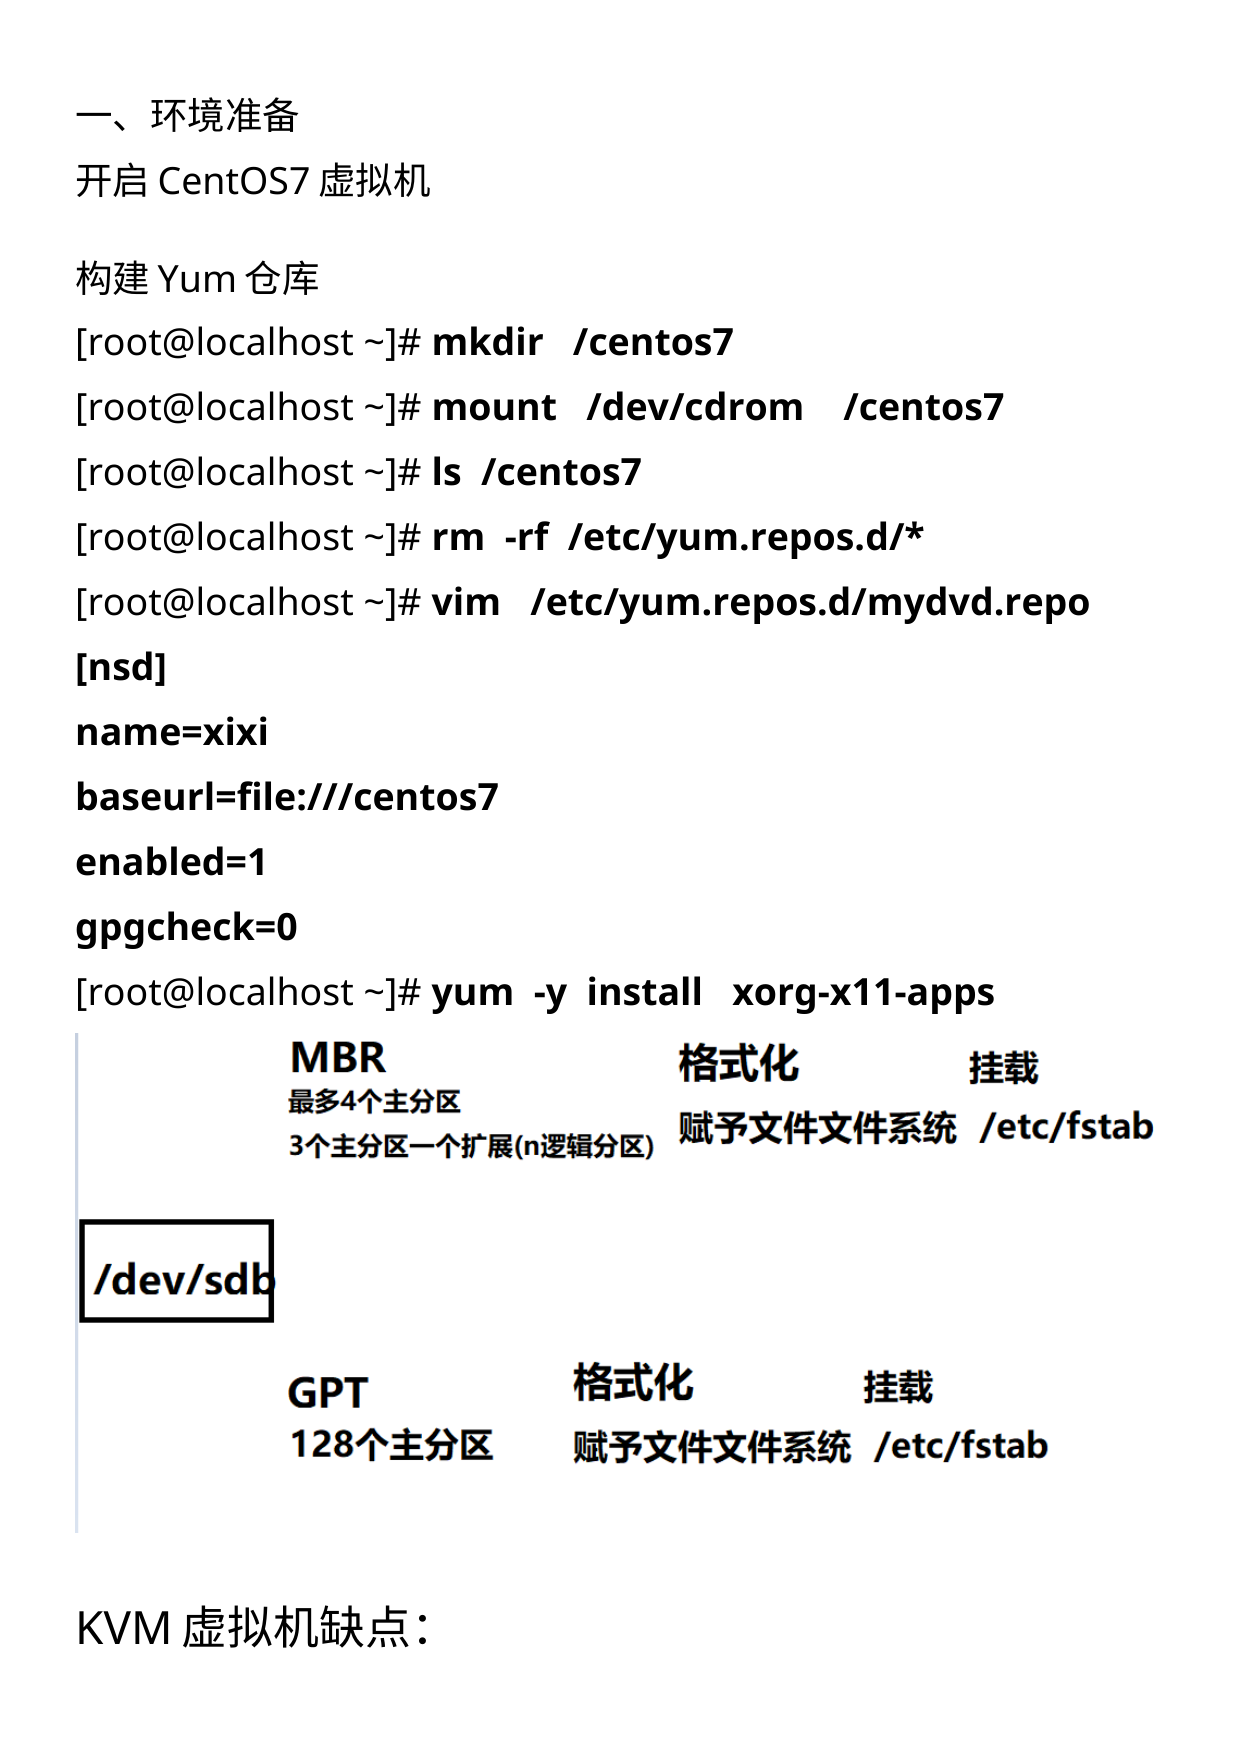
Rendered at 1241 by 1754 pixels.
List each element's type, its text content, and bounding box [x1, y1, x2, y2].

text [root@localhost ~]# mount /dev/cdrom /centos7 [75, 373, 1165, 438]
text enabled=1 [75, 828, 1165, 893]
text KVM虚拟机缺点： [75, 1576, 1165, 1673]
text name=xixi [75, 698, 1165, 763]
text 开启CentOS7虚拟机 [75, 146, 1165, 211]
text 一、环境准备 [75, 81, 1165, 146]
text [root@localhost ~]# vim /etc/yum.repos.d/mydvd.repo [75, 568, 1165, 633]
text [root@localhost ~]# ls /centos7 [75, 438, 1165, 503]
text [root@localhost ~]# mkdir /centos7 [75, 308, 1165, 373]
text baseurl=file:///centos7 [75, 763, 1165, 828]
picture [75, 1033, 1166, 1533]
text [root@localhost ~]# rm -rf /etc/yum.repos.d/* [75, 503, 1165, 568]
text [root@localhost ~]# yum -y install xorg-x11-apps [75, 958, 1165, 1023]
text gpgcheck=0 [75, 893, 1165, 958]
text 构建Yum仓库 [75, 243, 1165, 308]
text [nsd] [75, 633, 1165, 698]
